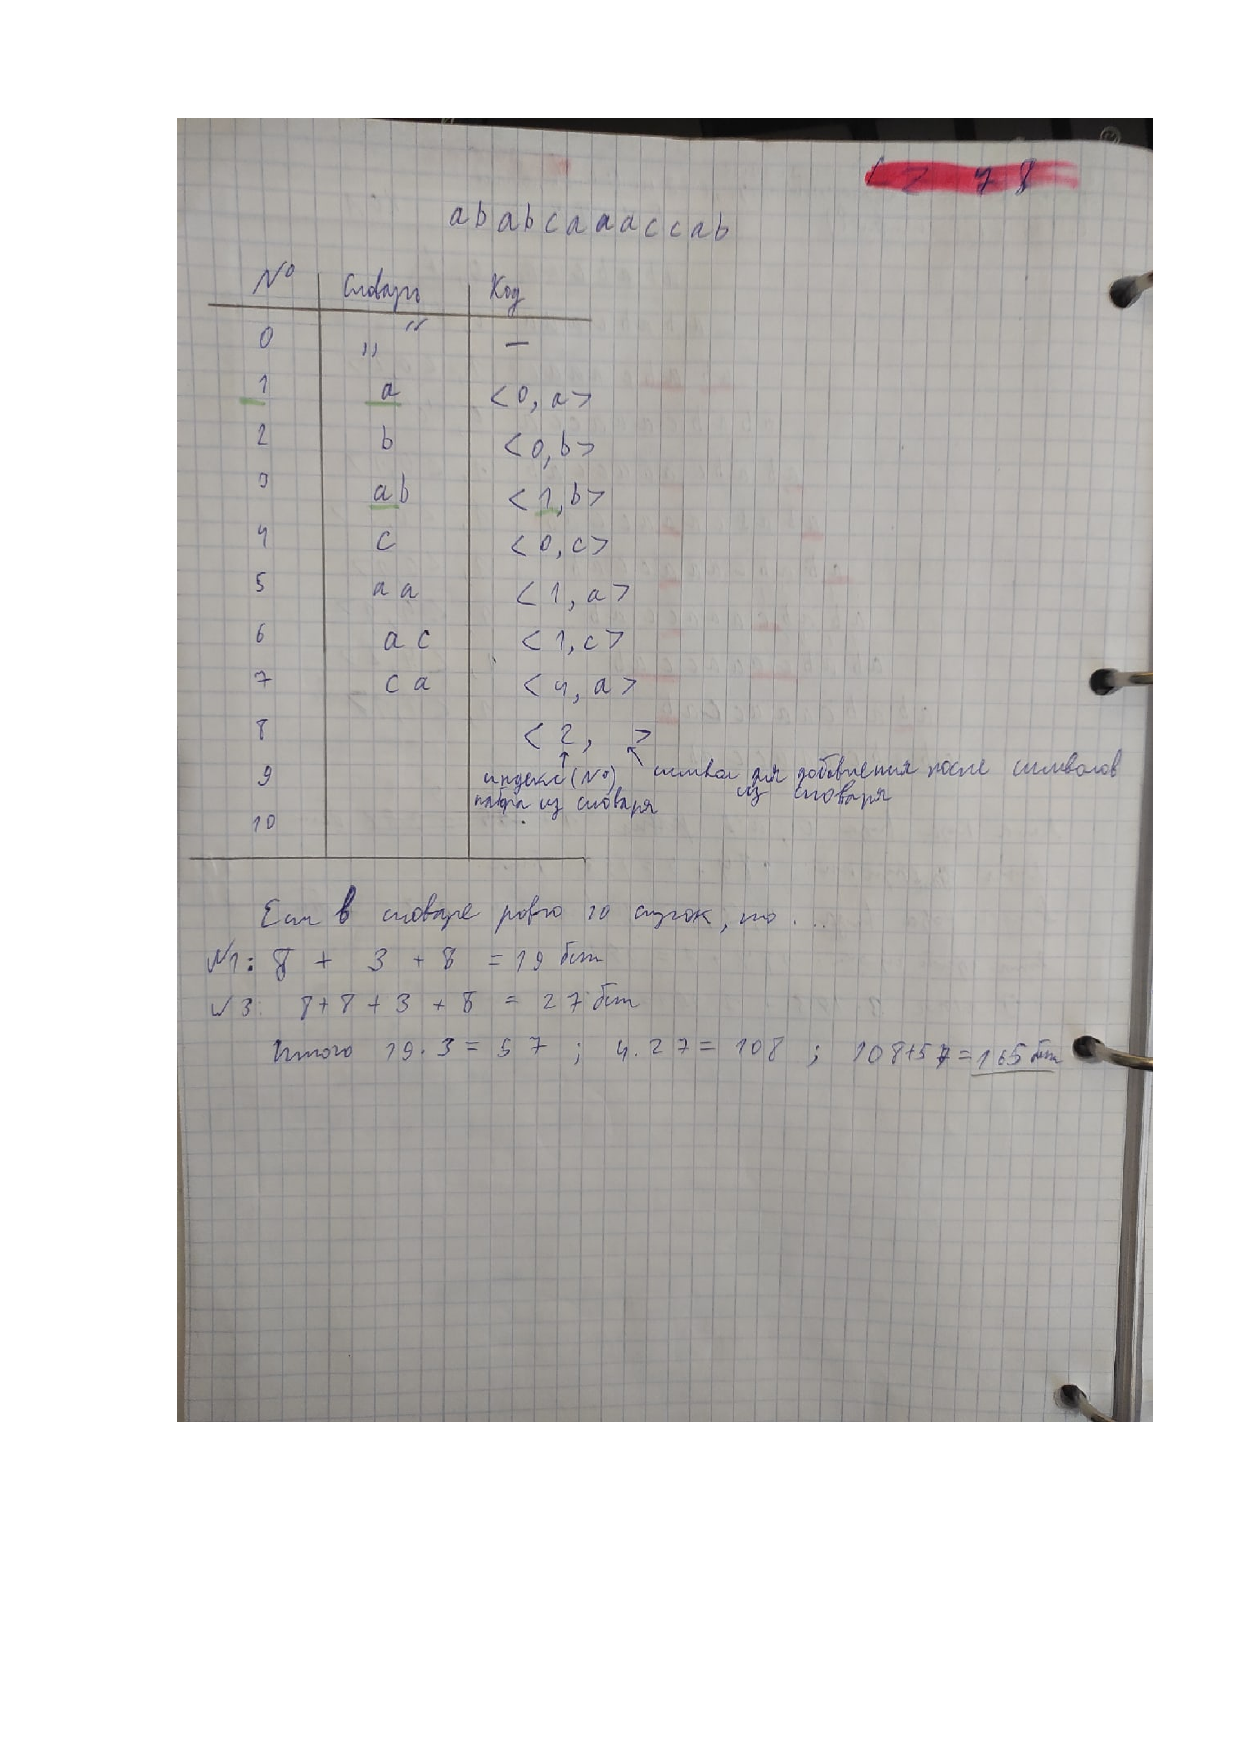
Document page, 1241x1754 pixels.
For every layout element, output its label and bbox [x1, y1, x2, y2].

picture [177, 118, 1153, 1422]
